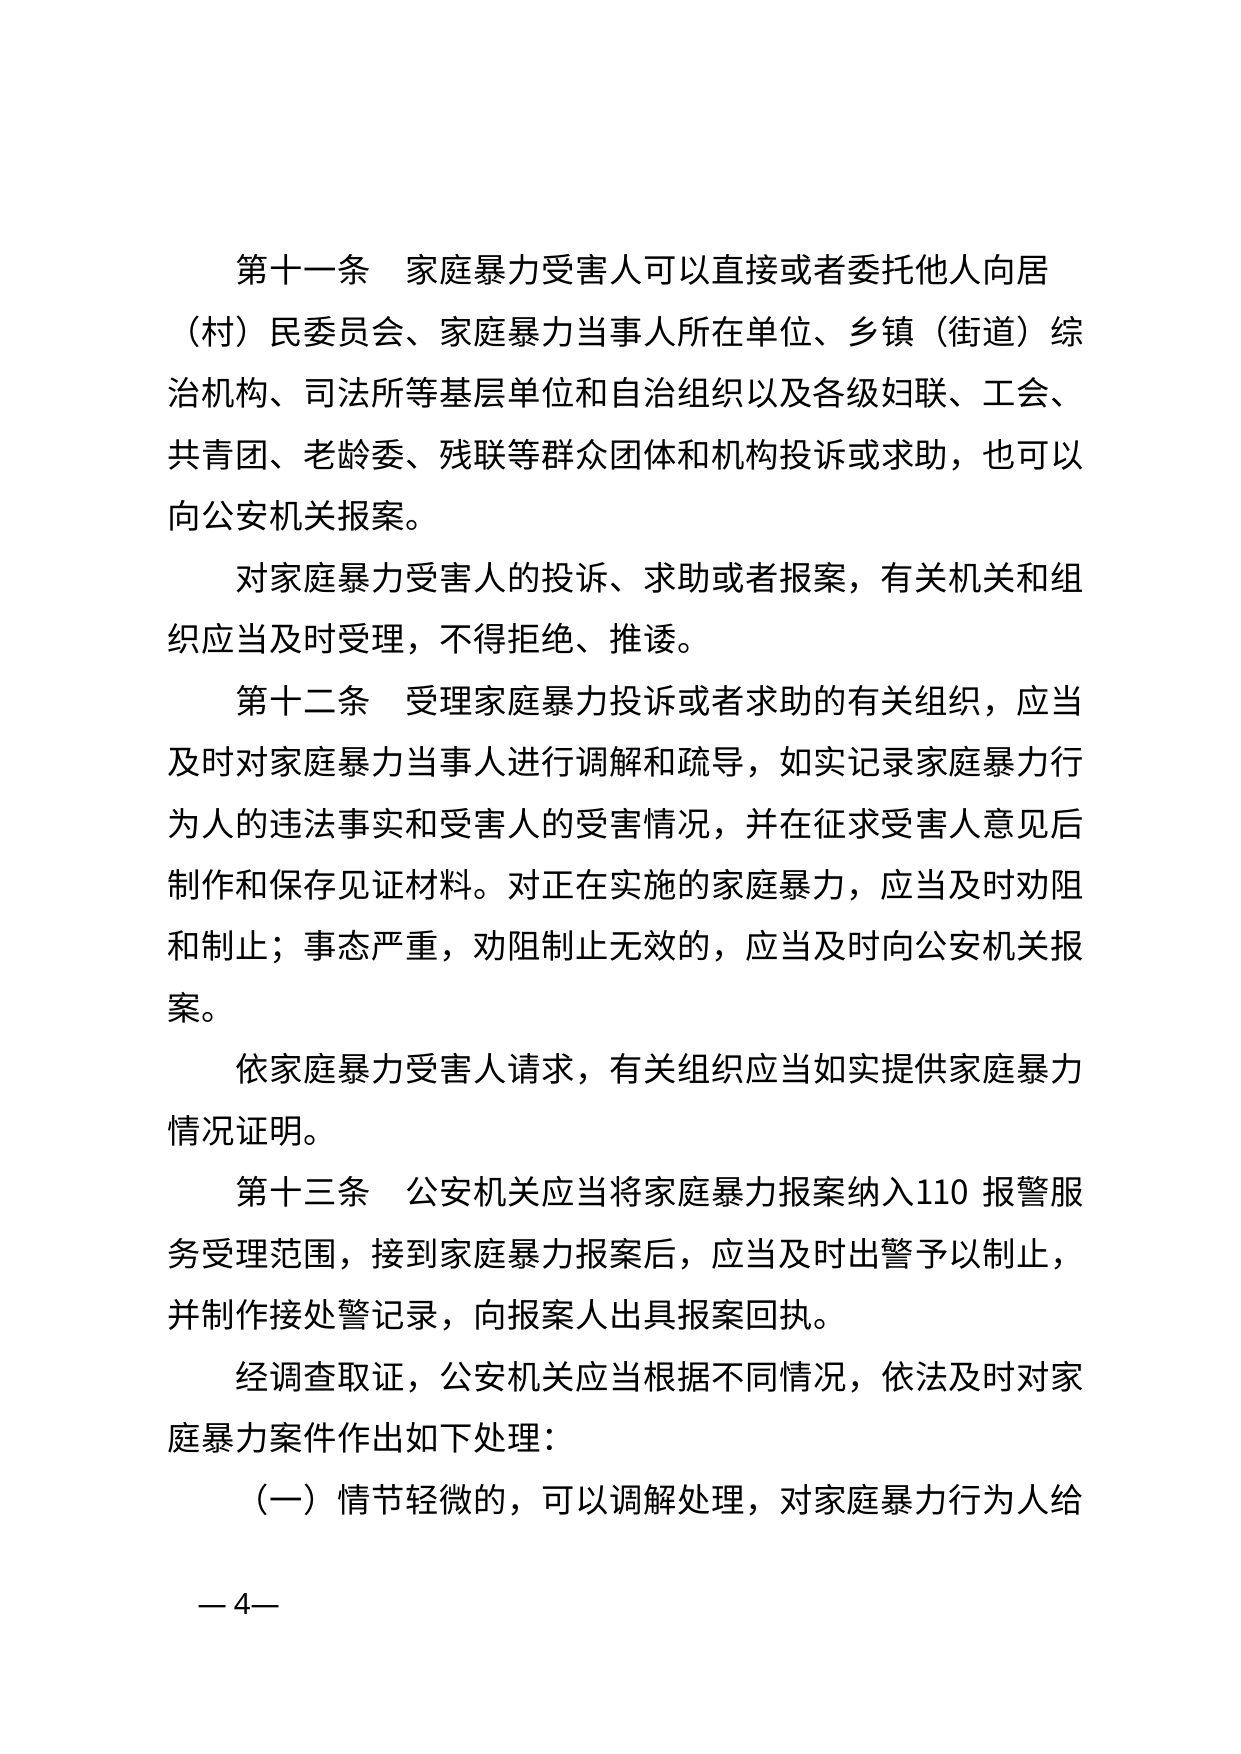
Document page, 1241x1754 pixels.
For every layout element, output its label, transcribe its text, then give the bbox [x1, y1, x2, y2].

text 经调查取证，公安机关应当根据不同情况，依法及时对家庭暴力案件作出如下处理： [168, 1344, 1084, 1467]
text 第十三条 公安机关应当将家庭暴力报案纳入110报警服务受理范围，接到家庭暴力报案后，应当及时出警予以制止，并制作接处警记录，向报案人出具报案回执。 [168, 1159, 1084, 1344]
text 依家庭暴力受害人请求，有关组织应当如实提供家庭暴力情况证明。 [168, 1037, 1084, 1159]
text 第十二条 受理家庭暴力投诉或者求助的有关组织，应当及时对家庭暴力当事人进行调解和疏导，如实记录家庭暴力行为人的违法事实和受害人的受害情况，并在征求受害人意见后制作和保存见证材料。对正在实施的家庭暴力，应当及时劝阻和制止；事态严重，劝阻制止无效的，应当及时向公安机关报案。 [168, 668, 1084, 1037]
text 第十一条 家庭暴力受害人可以直接或者委托他人向居（村）民委员会、家庭暴力当事人所在单位、乡镇（街道）综治机构、司法所等基层单位和自治组织以及各级妇联、工会、共青团、老龄委、残联等群众团体和机构投诉或求助，也可以向公安机关报案。 [168, 238, 1084, 545]
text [168, 1467, 1084, 1528]
text 对家庭暴力受害人的投诉、求助或者报案，有关机关和组织应当及时受理，不得拒绝、推诿。 [168, 545, 1084, 668]
